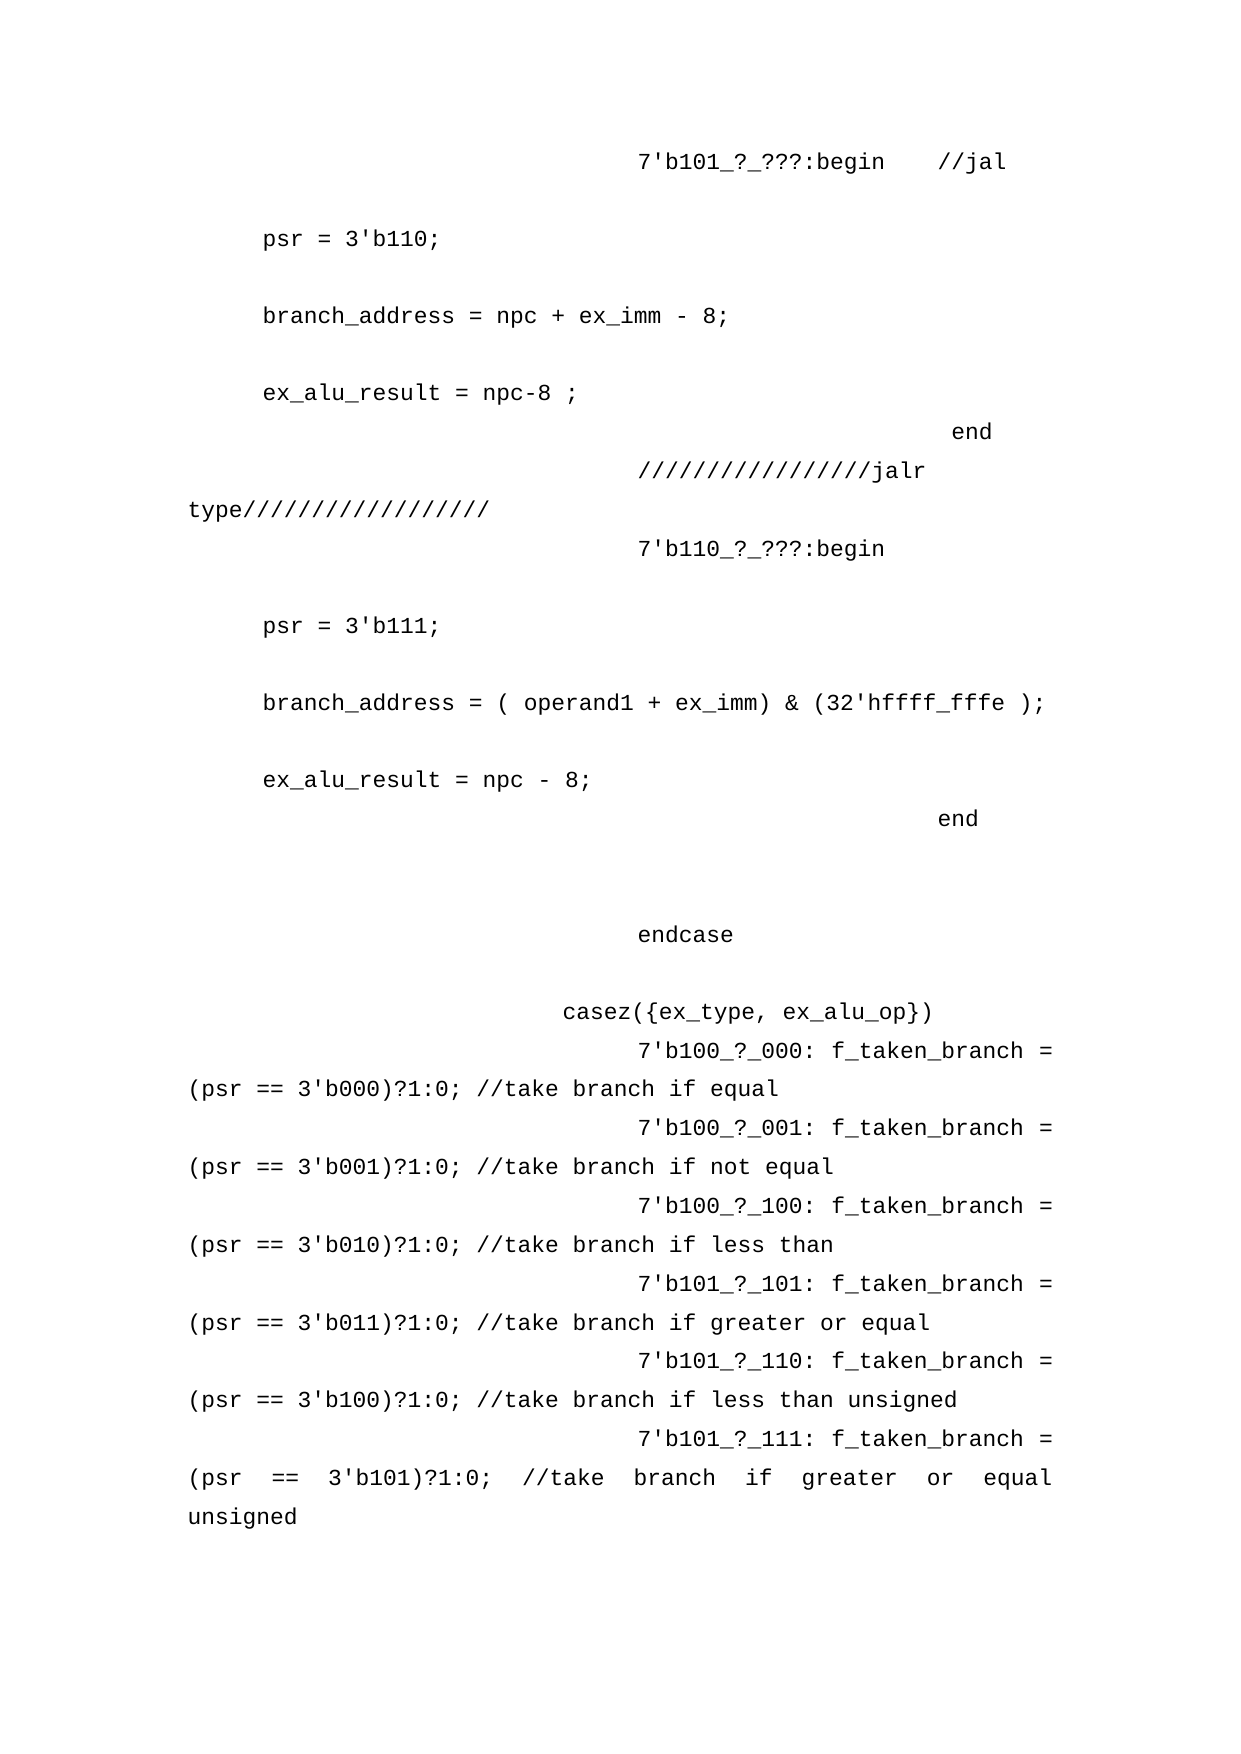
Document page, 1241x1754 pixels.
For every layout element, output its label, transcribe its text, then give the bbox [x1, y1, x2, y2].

text 7'b110_?_???:begin [187, 537, 1053, 563]
text endcase [187, 923, 1053, 949]
text psr = 3'b110; [187, 189, 1053, 253]
text 7'b100_?_100: f_taken_branch = (psr == 3'b010)?1:0; //take branch if less than [187, 1194, 1053, 1259]
text /////////////////jalr type////////////////// [187, 459, 1053, 524]
text ex_alu_result = npc - 8; [187, 730, 1053, 794]
text end [187, 807, 1053, 833]
text branch_address = npc + ex_imm - 8; [187, 266, 1053, 330]
text 7'b101_?_111: f_taken_branch = (psr == 3'b101)?1:0; //take branch if greater or equal unsigned [187, 1427, 1053, 1531]
text psr = 3'b111; [187, 576, 1053, 640]
text 7'b100_?_000: f_taken_branch = (psr == 3'b000)?1:0; //take branch if equal [187, 1039, 1053, 1104]
text 7'b101_?_110: f_taken_branch = (psr == 3'b100)?1:0; //take branch if less than unsigned [187, 1350, 1053, 1414]
text branch_address = ( operand1 + ex_imm) & (32'hffff_fffe ); [187, 653, 1053, 717]
text 7'b100_?_001: f_taken_branch = (psr == 3'b001)?1:0; //take branch if not equal [187, 1117, 1053, 1181]
text ex_alu_result = npc-8 ; [187, 343, 1053, 407]
text 7'b101_?_???:begin //jal [187, 150, 1053, 176]
text casez({ex_type, ex_alu_op}) [187, 1000, 1053, 1026]
text end [187, 420, 1053, 446]
text 7'b101_?_101: f_taken_branch = (psr == 3'b011)?1:0; //take branch if greater or equal [187, 1272, 1053, 1337]
